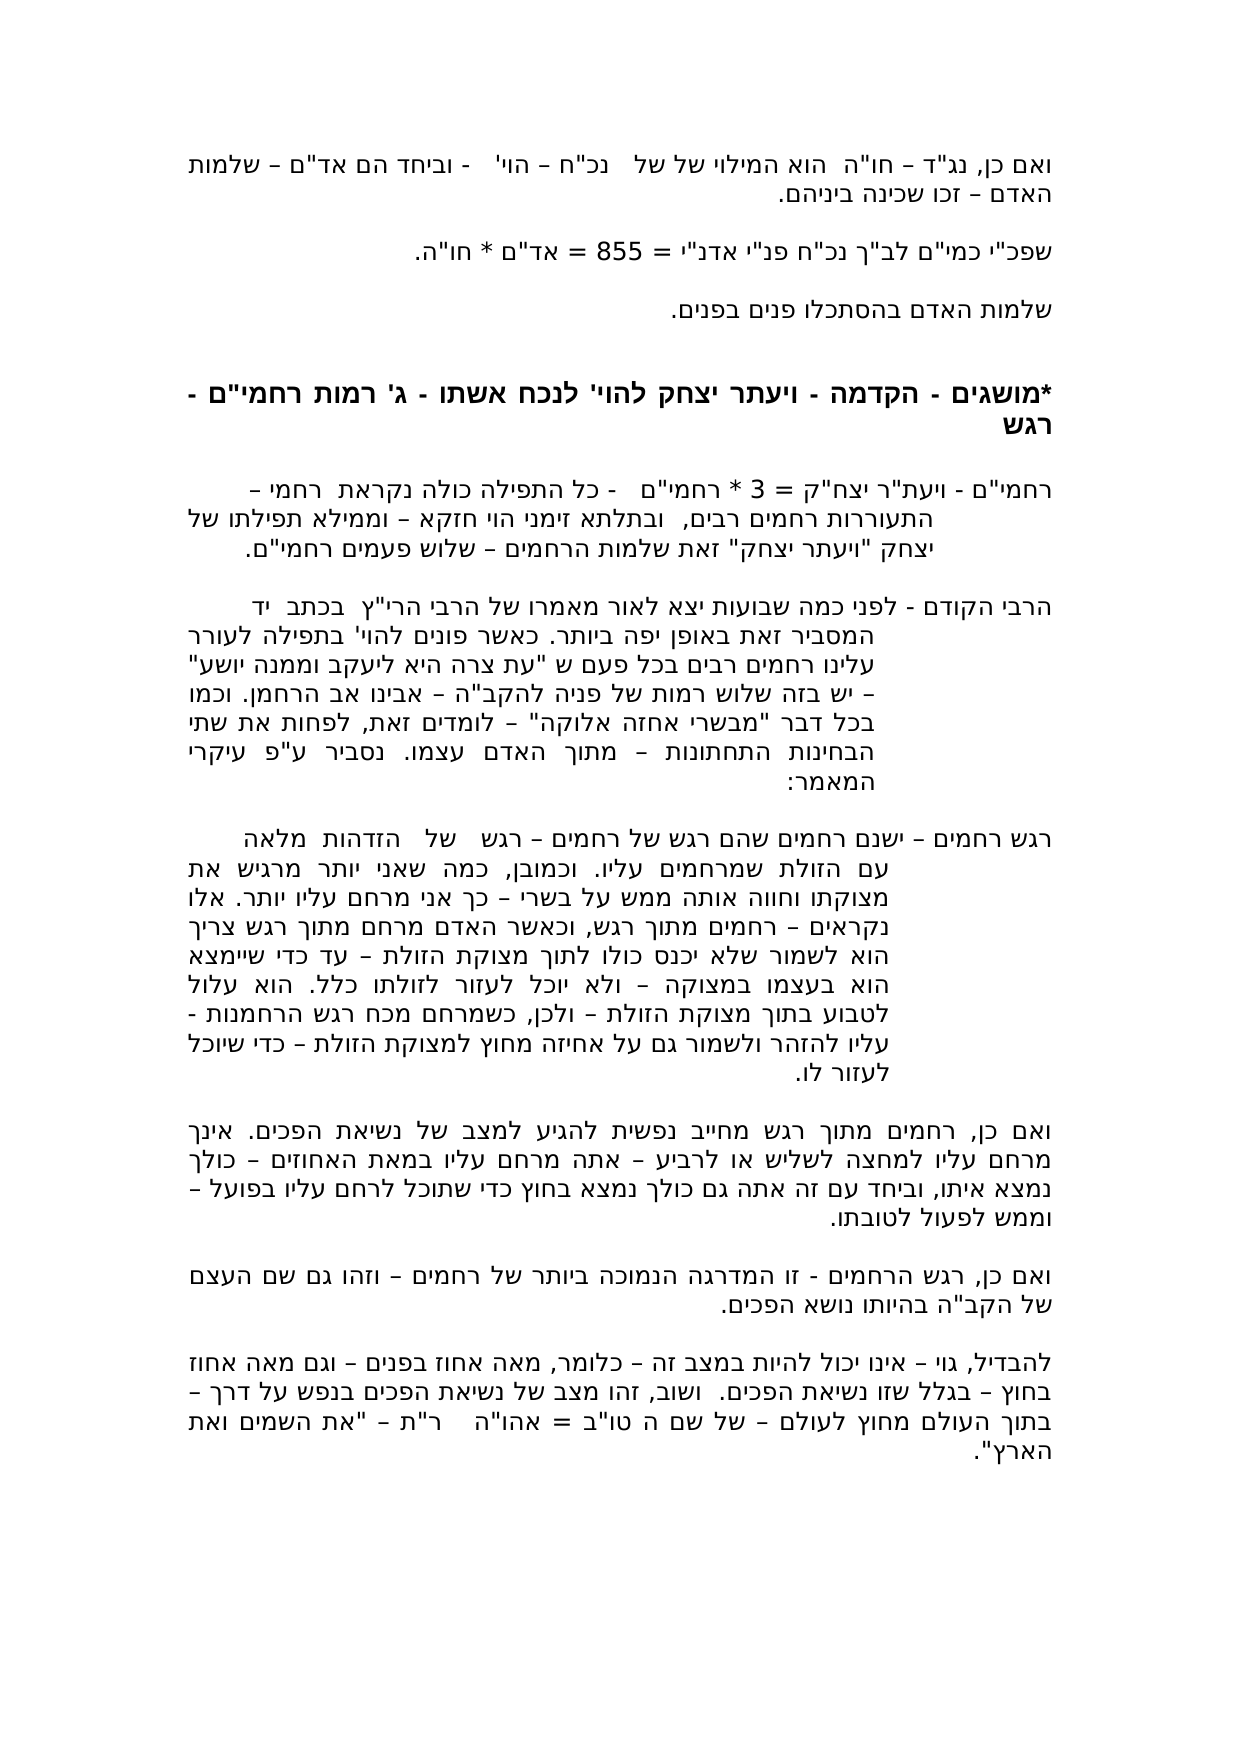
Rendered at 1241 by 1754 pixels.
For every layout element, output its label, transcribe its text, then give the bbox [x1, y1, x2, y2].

text שפכ"י כמי"ם לב"ך נכ"ח פנ"י אדנ"י = 855 = אד"ם * חו"ה. [187, 237, 1053, 266]
text רגש רחמים – ישנם רחמים שהם רגש של רחמים – רגש של הזדהות מלאה [187, 824, 1053, 854]
text ואם כן, רחמים מתוך רגש מחייב נפשית להגיע למצב של נשיאת הפכים. אינך מרחם עליו למחצה לשליש או לרביע – אתה מרחם עליו במאת האחוזים – כולך נמצא איתו, וביחד עם זה אתה גם כולך נמצא בחוץ כדי שתוכל לרחם עליו בפועל – וממש לפעול לטובתו. [187, 1116, 1053, 1232]
text ואם כן, נג"ד – חו"ה הוא המילוי של של נכ"ח – הוי' - וביחד הם אד"ם – שלמות האדם – זכו שכינה ביניהם. [187, 150, 1053, 208]
text רחמי"ם - ויעת"ר יצח"ק = 3 * רחמי"ם - כל התפילה כולה נקראת רחמי – [187, 475, 1053, 504]
subtitle *מושגים - הקדמה - ויעתר יצחק להוי' לנכח אשתו - ג' רמות רחמי"ם - רגש [187, 378, 1053, 440]
text התעוררות רחמים רבים, ובתלתא זימני הוי חזקא – וממילא תפילתו של יצחק "ויעתר יצחק" זאת שלמות הרחמים – שלוש פעמים רחמי"ם. [187, 504, 935, 563]
text שלמות האדם בהסתכלו פנים בפנים. [187, 295, 1053, 324]
text המסביר זאת באופן יפה ביותר. כאשר פונים להוי' בתפילה לעורר עלינו רחמים רבים בכל פעם ש "עת צרה היא ליעקב וממנה יושע" – יש בזה שלוש רמות של פניה להקב"ה – אבינו אב הרחמן. וכמו בכל דבר "מבשרי אחזה אלוקה" – לומדים זאת, לפחות את שתי הבחינות התחתונות – מתוך האדם עצמו. נסביר ע"פ עיקרי המאמר: [187, 621, 876, 796]
text להבדיל, גוי – אינו יכול להיות במצב זה – כלומר, מאה אחוז בפנים – וגם מאה אחוז בחוץ – בגלל שזו נשיאת הפכים. ושוב, זהו מצב של נשיאת הפכים בנפש על דרך – בתוך העולם מחוץ לעולם – של שם ה טו"ב = אהו"ה ר"ת – "את השמים ואת הארץ". [187, 1348, 1053, 1465]
text עם הזולת שמרחמים עליו. וכמובן, כמה שאני יותר מרגיש את מצוקתו וחווה אותה ממש על בשרי – כך אני מרחם עליו יותר. אלו נקראים – רחמים מתוך רגש, וכאשר האדם מרחם מתוך רגש צריך הוא לשמור שלא יכנס כולו לתוך מצוקת הזולת – עד כדי שיימצא הוא בעצמו במצוקה – ולא יוכל לעזור לזולתו כלל. הוא עלול לטבוע בתוך מצוקת הזולת – ולכן, כשמרחם מכח רגש הרחמנות - עליו להזהר ולשמור גם על אחיזה מחוץ למצוקת הזולת – כדי שיוכל לעזור לו. [187, 854, 890, 1087]
text ואם כן, רגש הרחמים - זו המדרגה הנמוכה ביותר של רחמים – וזהו גם שם העצם של הקב"ה בהיותו נושא הפכים. [187, 1261, 1053, 1319]
text הרבי הקודם - לפני כמה שבועות יצא לאור מאמרו של הרבי הרי"ץ בכתב יד [187, 592, 1053, 621]
